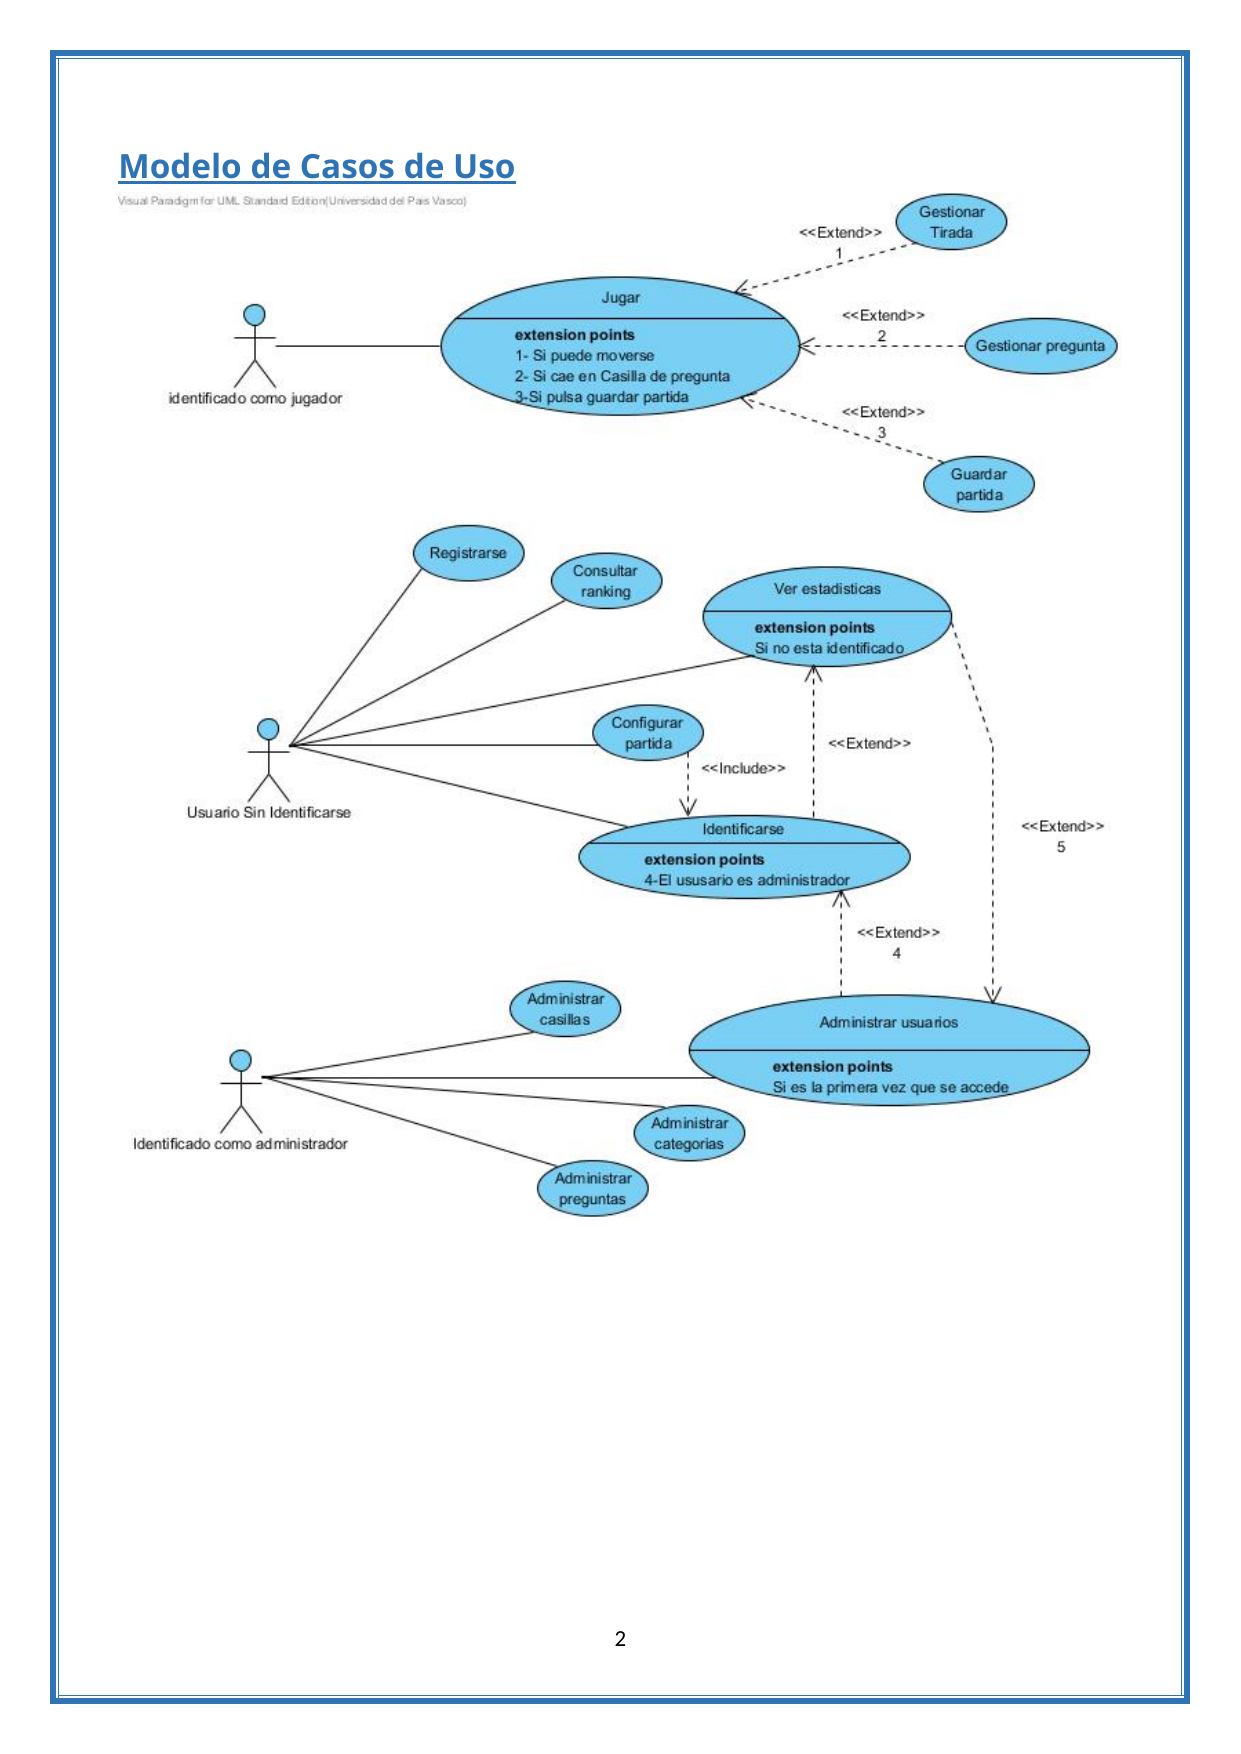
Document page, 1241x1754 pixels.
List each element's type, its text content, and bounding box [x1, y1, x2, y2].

picture [118, 192, 1122, 1221]
subtitle Modelo de Casos de Uso [118, 143, 1122, 188]
